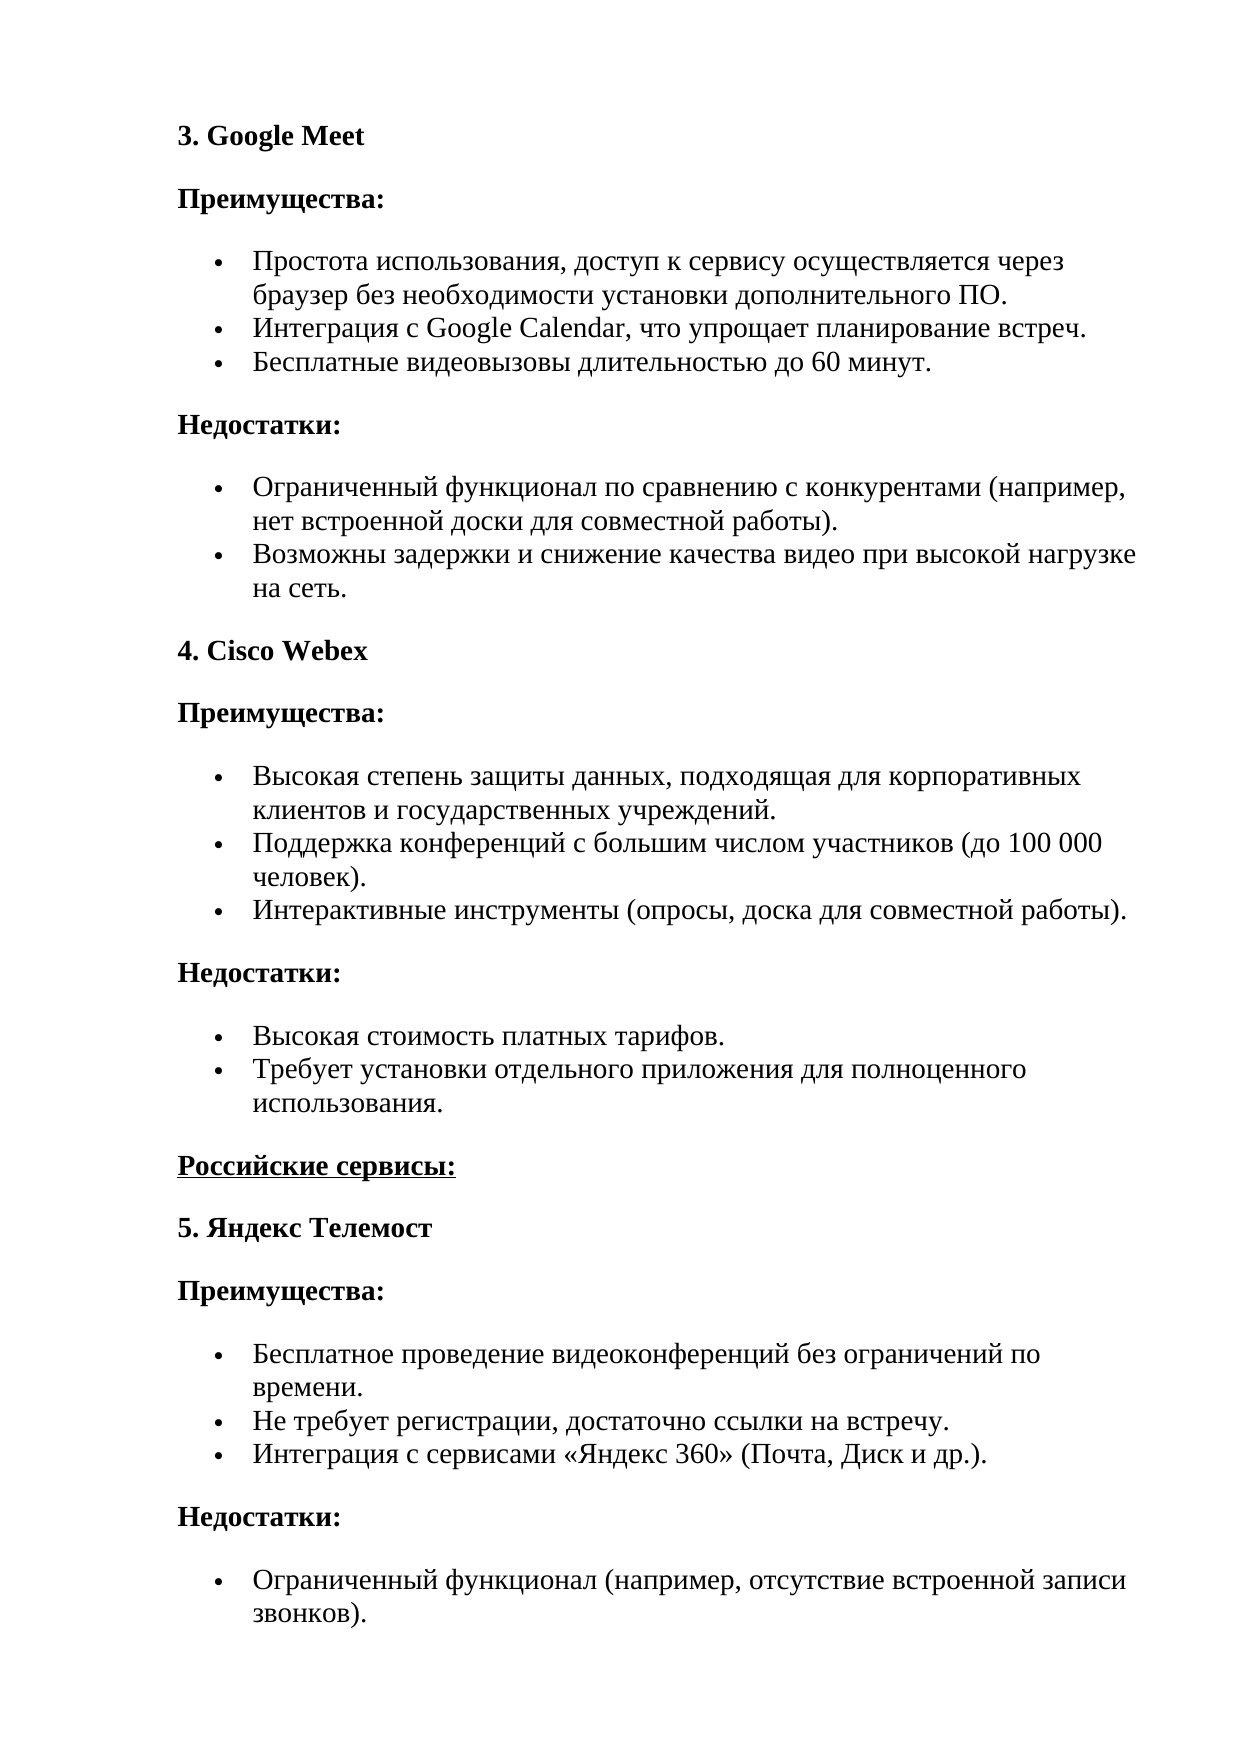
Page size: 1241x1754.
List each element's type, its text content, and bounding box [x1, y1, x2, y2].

list Интерактивные инструменты (опросы, доска для совместной работы). [215, 892, 1152, 926]
list Высокая стоимость платных тарифов. [215, 1018, 1152, 1051]
list Ограниченный функционал (например, отсутствие встроенной записи звонков). [215, 1562, 1152, 1629]
list Возможны задержки и снижение качества видео при высокой нагрузке на сеть. [215, 537, 1152, 604]
list Высокая степень защиты данных, подходящая для корпоративных клиентов и государственных учреждений. [215, 758, 1152, 825]
text 3. Google Meet [177, 118, 1152, 152]
list Бесплатное проведение видеоконференций без ограничений по времени. [215, 1336, 1152, 1403]
text Преимущества: [177, 1273, 1152, 1307]
list Интеграция с Google Calendar, что упрощает планирование встреч. [215, 311, 1152, 344]
text 5. Яндекс Телемост [177, 1210, 1152, 1244]
text Российские сервисы: [177, 1148, 1152, 1181]
list Требует установки отдельного приложения для полноценного использования. [215, 1051, 1152, 1118]
text Преимущества: [177, 181, 1152, 214]
text Преимущества: [177, 696, 1152, 729]
list Поддержка конференций с большим числом участников (до 100 000 человек). [215, 825, 1152, 892]
list Простота использования, доступ к сервису осуществляется через браузер без необходимости установки дополнительного ПО. [215, 243, 1152, 311]
list Не требует регистрации, достаточно ссылки на встречу. [215, 1403, 1152, 1436]
list Бесплатные видеовызовы длительностью до 60 минут. [215, 344, 1152, 378]
list Интеграция с сервисами «Яндекс 360» (Почта, Диск и др.). [215, 1436, 1152, 1470]
text Недостатки: [177, 955, 1152, 989]
list Ограниченный функционал по сравнению с конкурентами (например, нет встроенной доски для совместной работы). [215, 469, 1152, 537]
text Недостатки: [177, 407, 1152, 440]
text 4. Cisco Webex [177, 633, 1152, 666]
text Недостатки: [177, 1499, 1152, 1533]
